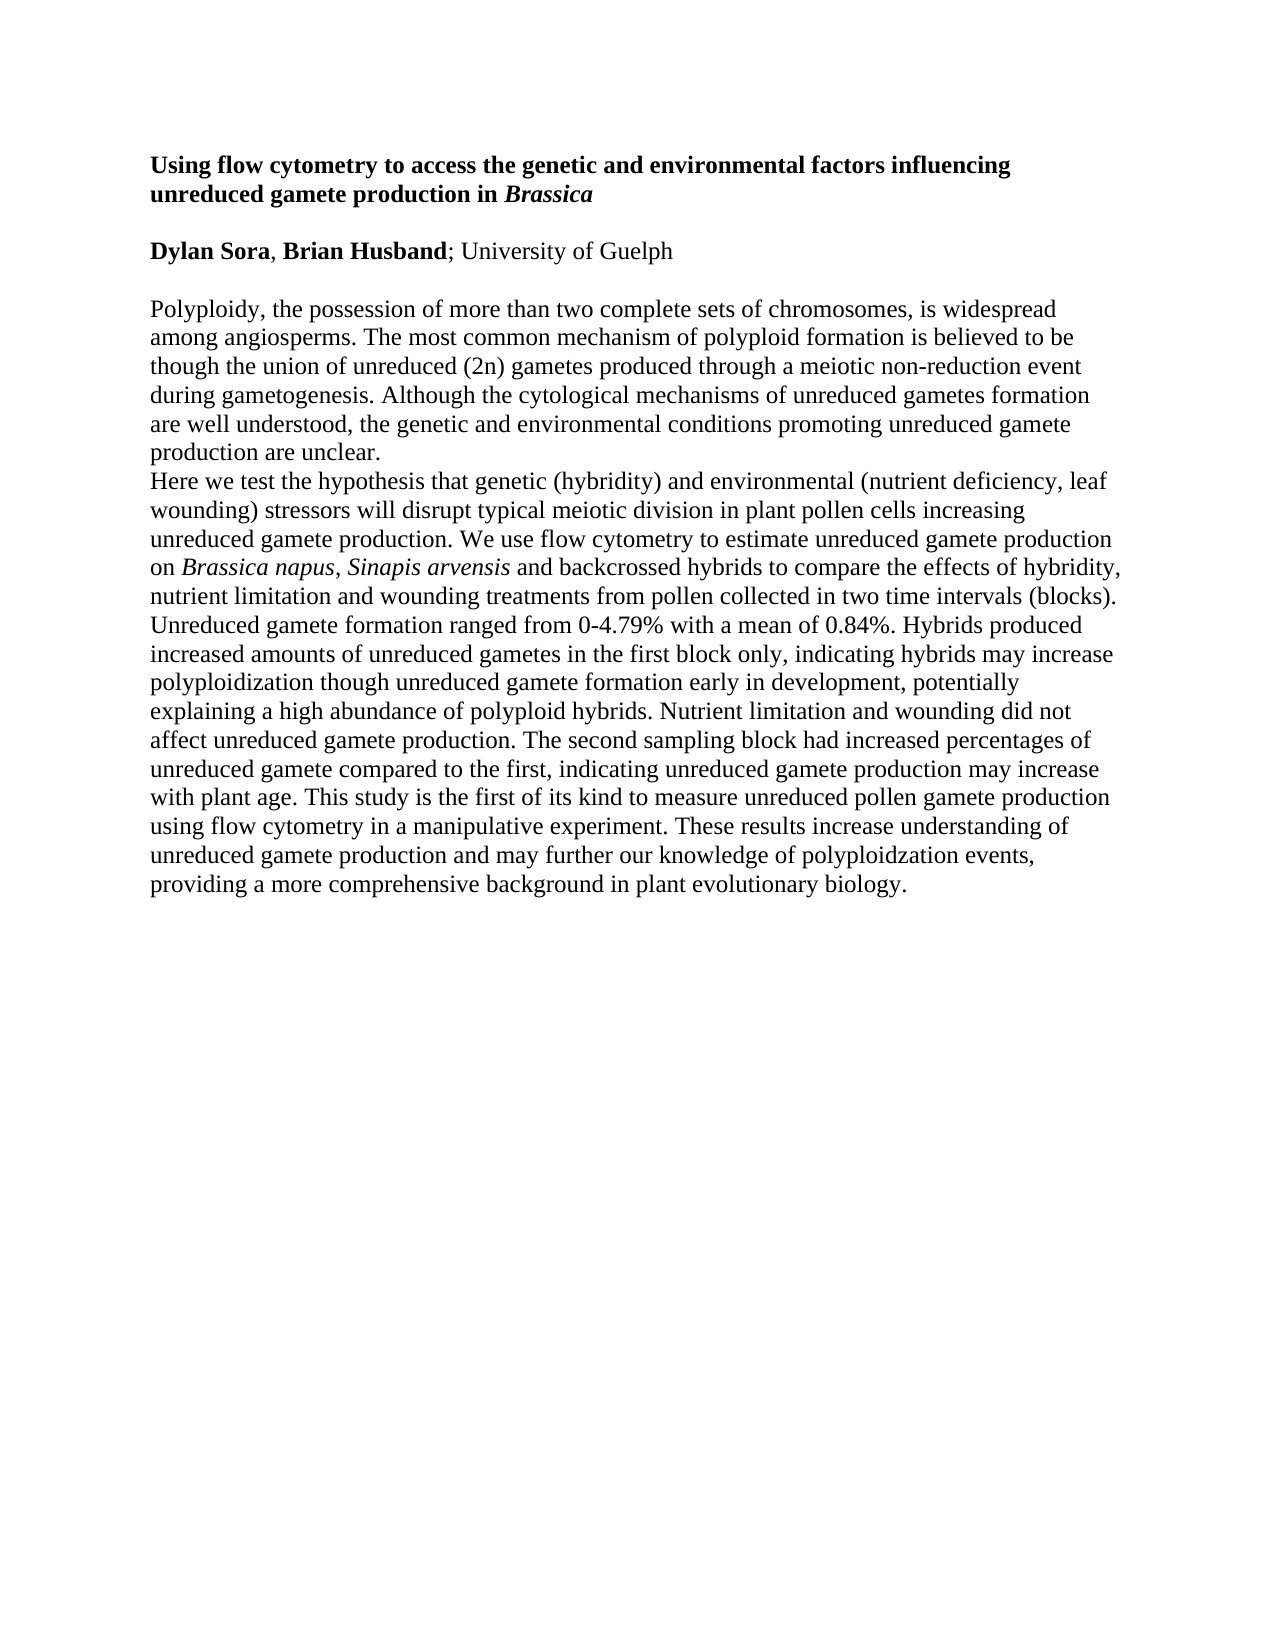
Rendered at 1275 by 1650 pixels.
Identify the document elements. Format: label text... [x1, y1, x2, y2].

text Dylan Sora, Brian Husband; University of Guelph [150, 236, 1125, 265]
text Polyploidy, the possession of more than two complete sets of chromosomes, is widespread among angiosperms. The most common mechanism of polyploid formation is believed to be though the union of unreduced (2n) gametes produced through a meiotic non-reduction event during gametogenesis. Although the cytological mechanisms of unreduced gametes formation are well understood, the genetic and environmental conditions promoting unreduced gamete production are unclear. Here we test the hypothesis that genetic (hybridity) and environmental (nutrient deficiency, leaf wounding) stressors will disrupt typical meiotic division in plant pollen cells increasing unreduced gamete production. We use flow cytometry to estimate unreduced gamete production on Brassica napus, Sinapis arvensis and backcrossed hybrids to compare the effects of hybridity, nutrient limitation and wounding treatments from pollen collected in two time intervals (blocks). Unreduced gamete formation ranged from 0-4.79% with a mean of 0.84%. Hybrids produced increased amounts of unreduced gametes in the first block only, indicating hybrids may increase polyploidization though unreduced gamete formation early in development, potentially explaining a high abundance of polyploid hybrids. Nutrient limitation and wounding did not affect unreduced gamete production. The second sampling block had increased percentages of unreduced gamete compared to the first, indicating unreduced gamete production may increase with plant age. This study is the first of its kind to measure unreduced pollen gamete production using flow cytometry in a manipulative experiment. These results increase understanding of unreduced gamete production and may further our knowledge of polyploidzation events, providing a more comprehensive background in plant evolutionary biology. [150, 294, 1125, 897]
text Using flow cytometry to access the genetic and environmental factors influencing unreduced gamete production in Brassica [150, 150, 1125, 207]
